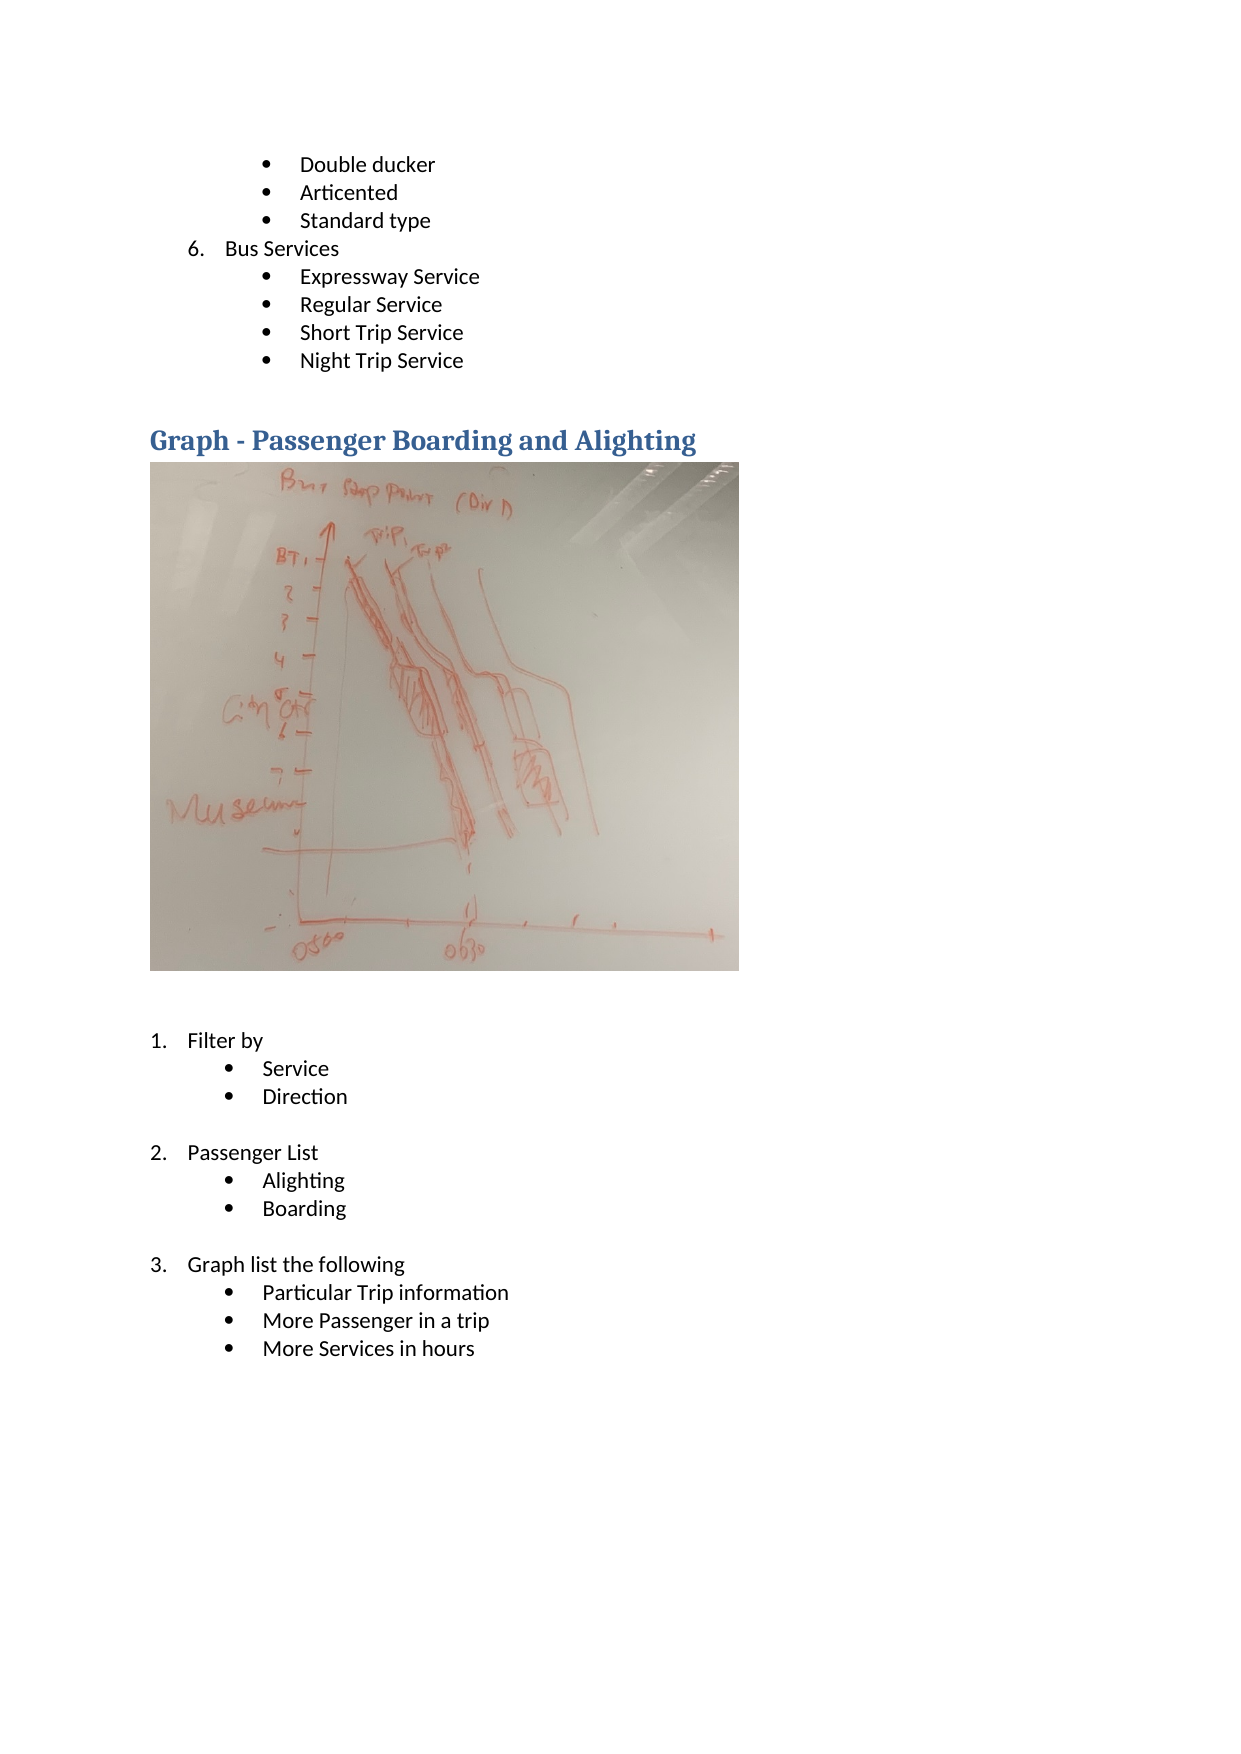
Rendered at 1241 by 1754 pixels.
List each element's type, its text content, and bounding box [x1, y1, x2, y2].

list Particular Trip information [225, 1278, 1090, 1306]
list Short Trip Service [262, 318, 1090, 346]
list Standard type [262, 206, 1090, 234]
list Expressway Service [262, 262, 1090, 290]
list Regular Service [262, 290, 1090, 318]
list Filter by [150, 1026, 1090, 1054]
list Graph list the following [150, 1250, 1090, 1278]
list Passenger List [150, 1138, 1090, 1166]
list More Services in hours [225, 1334, 1090, 1362]
list More Passenger in a trip [225, 1306, 1090, 1334]
list Alighting [225, 1166, 1090, 1194]
list Direction [225, 1082, 1090, 1110]
picture [150, 462, 739, 971]
list Articented [262, 178, 1090, 206]
list Service [225, 1054, 1090, 1082]
list Night Trip Service [262, 346, 1090, 374]
list Bus Services [187, 234, 1090, 262]
subtitle Graph - Passenger Boarding and Alighting [150, 424, 1090, 458]
list Boarding [225, 1194, 1090, 1222]
list Double ducker [262, 150, 1090, 178]
